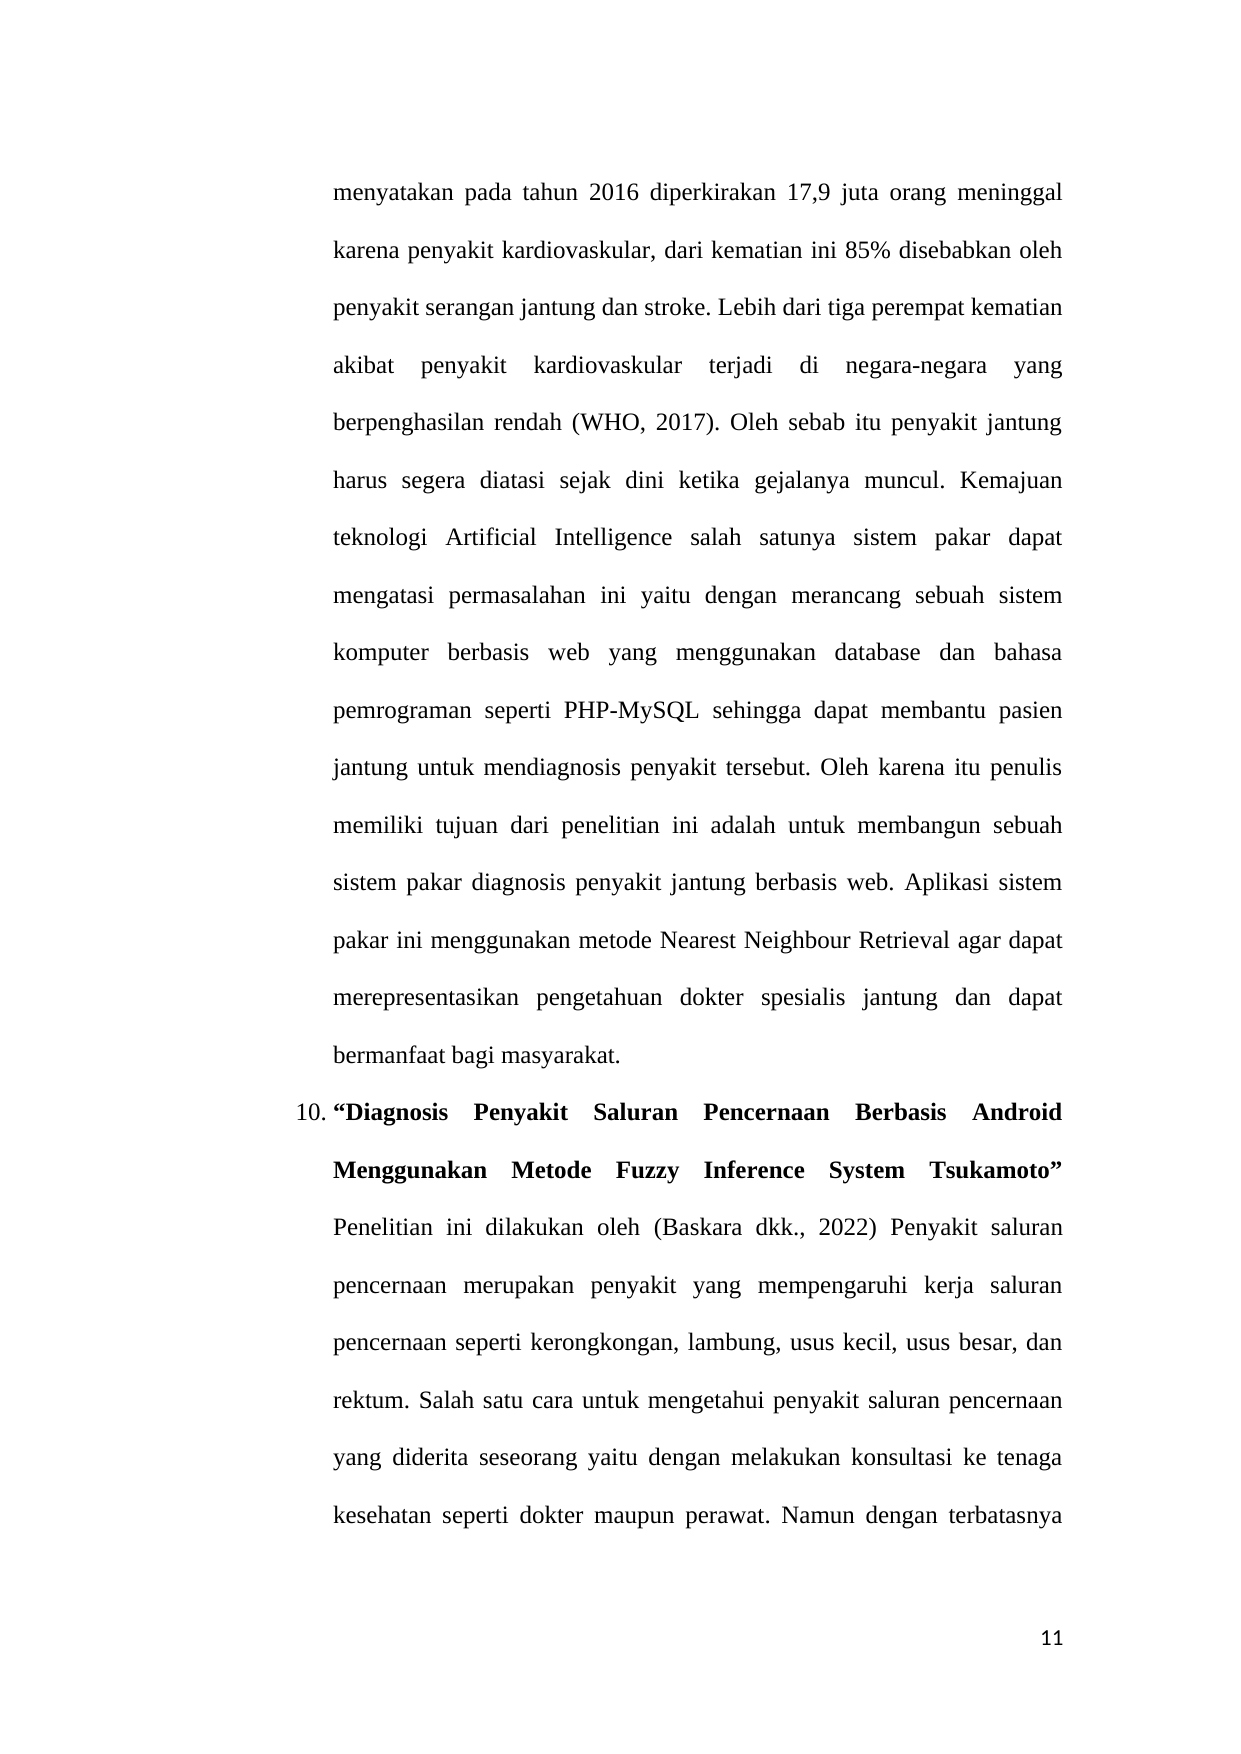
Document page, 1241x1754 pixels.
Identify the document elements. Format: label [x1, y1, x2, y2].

list [333, 177, 1063, 1068]
list [295, 1097, 1063, 1528]
